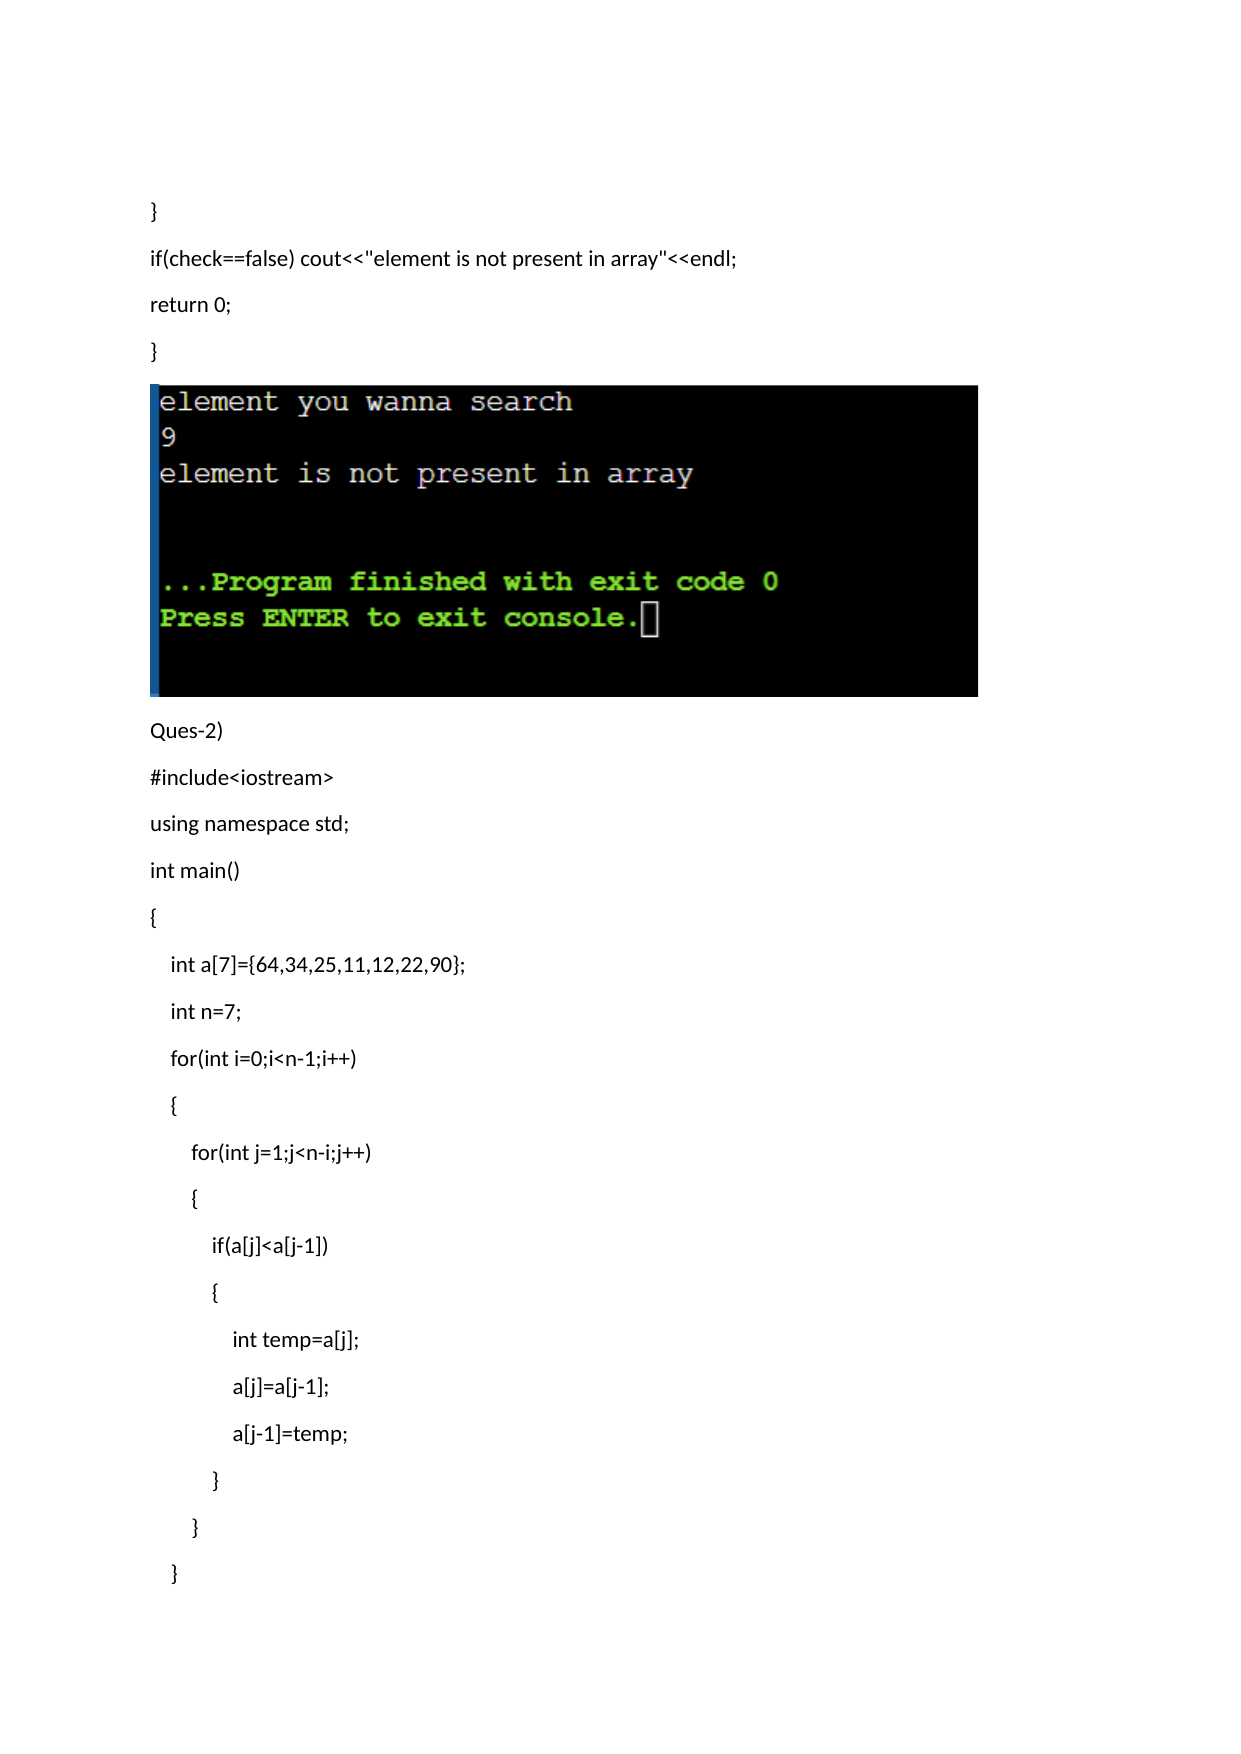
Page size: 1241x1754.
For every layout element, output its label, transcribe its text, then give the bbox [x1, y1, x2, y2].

text } [150, 1466, 1090, 1494]
text int temp=a[j]; [150, 1325, 1090, 1353]
text } [150, 337, 1090, 366]
text { [150, 903, 1090, 931]
text { [150, 1184, 1090, 1212]
text for(int j=1;j<n-i;j++) [150, 1138, 1090, 1166]
text int main() [150, 856, 1090, 884]
picture [150, 384, 979, 697]
text } [150, 1513, 1090, 1541]
text return 0; [150, 291, 1090, 319]
text { [150, 1278, 1090, 1306]
text } [150, 197, 1090, 225]
text int n=7; [150, 997, 1090, 1025]
text int a[7]={64,34,25,11,12,22,90}; [150, 950, 1090, 978]
text #include<iostream> [150, 763, 1090, 791]
text Ques-2) [150, 716, 1090, 744]
text { [150, 1091, 1090, 1119]
text } [150, 1559, 1090, 1587]
text a[j-1]=temp; [150, 1419, 1090, 1447]
text using namespace std; [150, 809, 1090, 837]
text if(a[j]<a[j-1]) [150, 1231, 1090, 1259]
text a[j]=a[j-1]; [150, 1372, 1090, 1400]
text if(check==false) cout<<"element is not present in array"<<endl; [150, 244, 1090, 272]
text for(int i=0;i<n-1;i++) [150, 1044, 1090, 1072]
